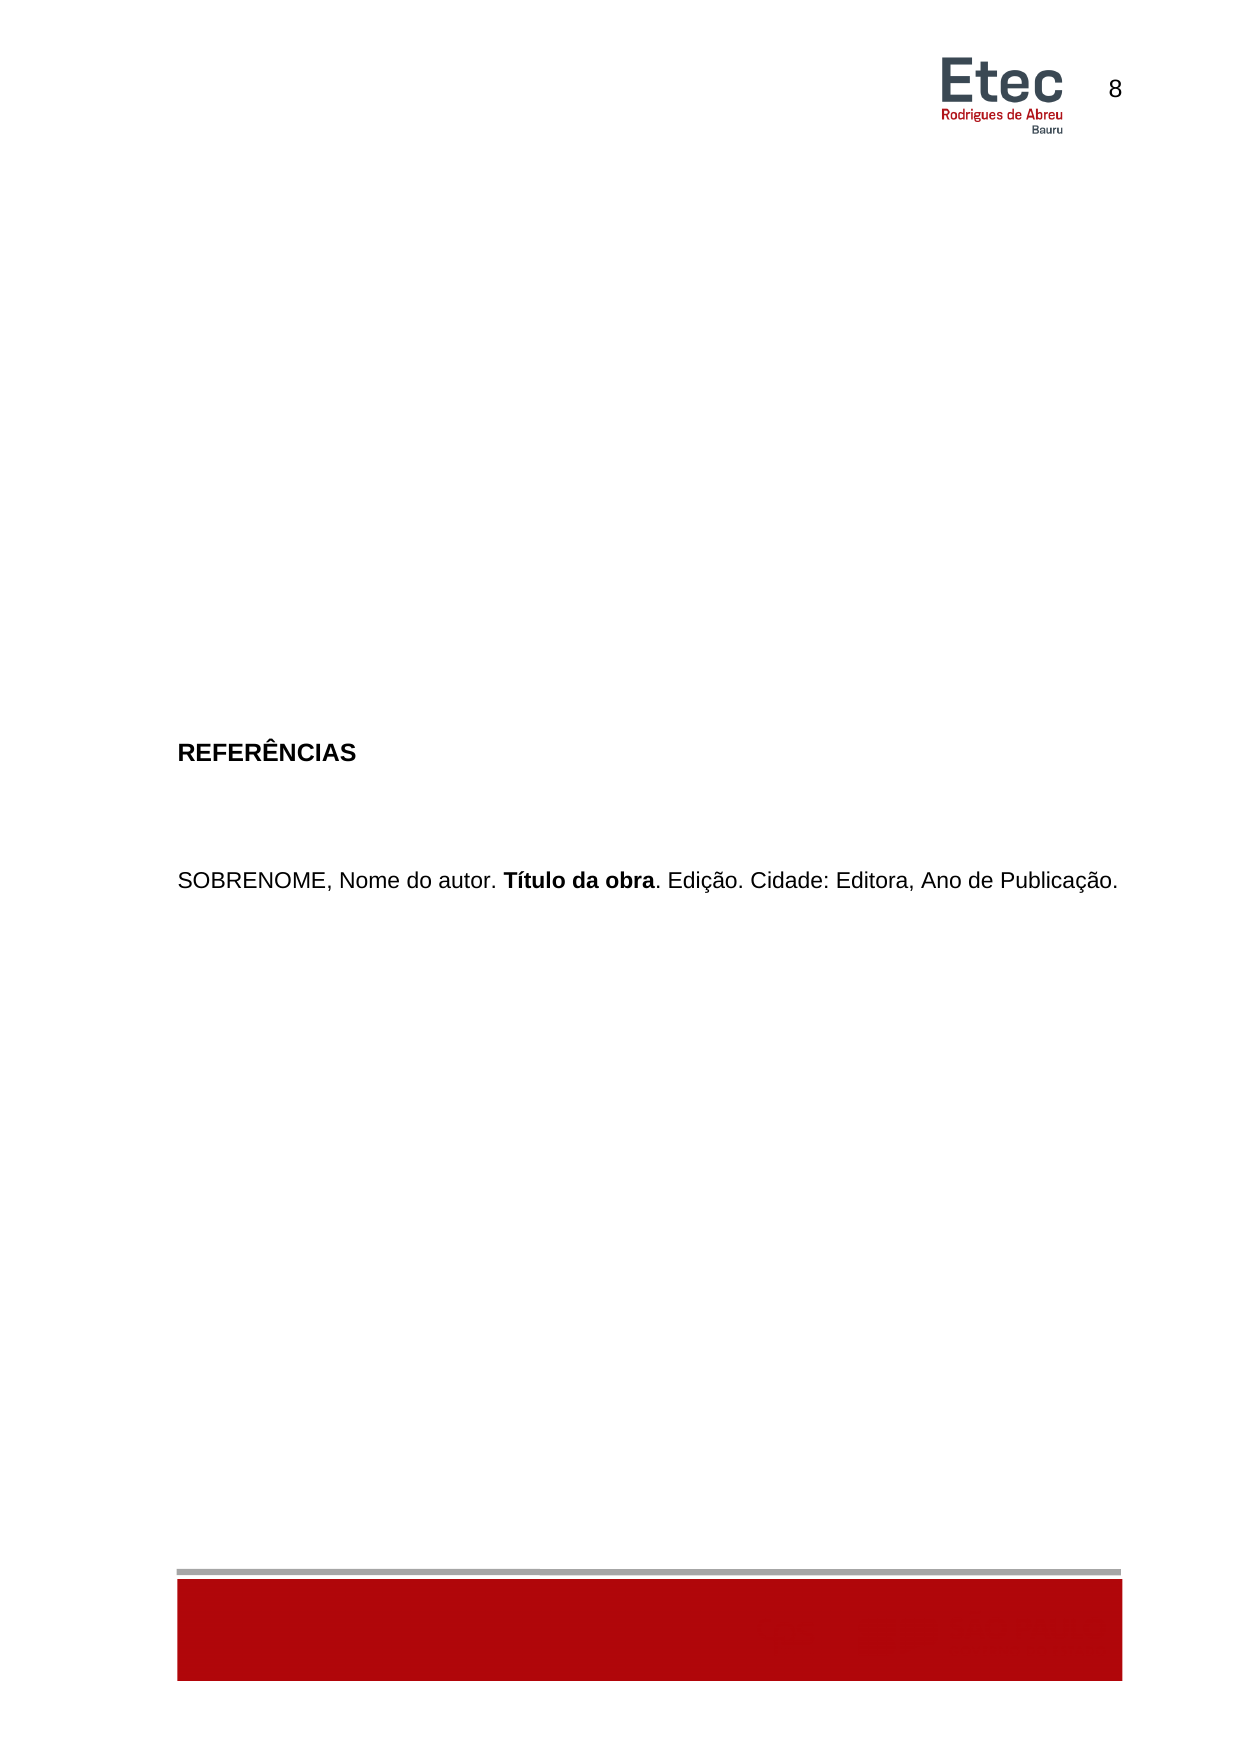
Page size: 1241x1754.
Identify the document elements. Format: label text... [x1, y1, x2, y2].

text SOBRENOME, Nome do autor. Título da obra. Edição. Cidade: Editora, Ano de Publicação. [177, 867, 1122, 893]
text REFERÊNCIAS [177, 738, 1122, 767]
picture [922, 42, 1084, 150]
picture [177, 1579, 1123, 1681]
